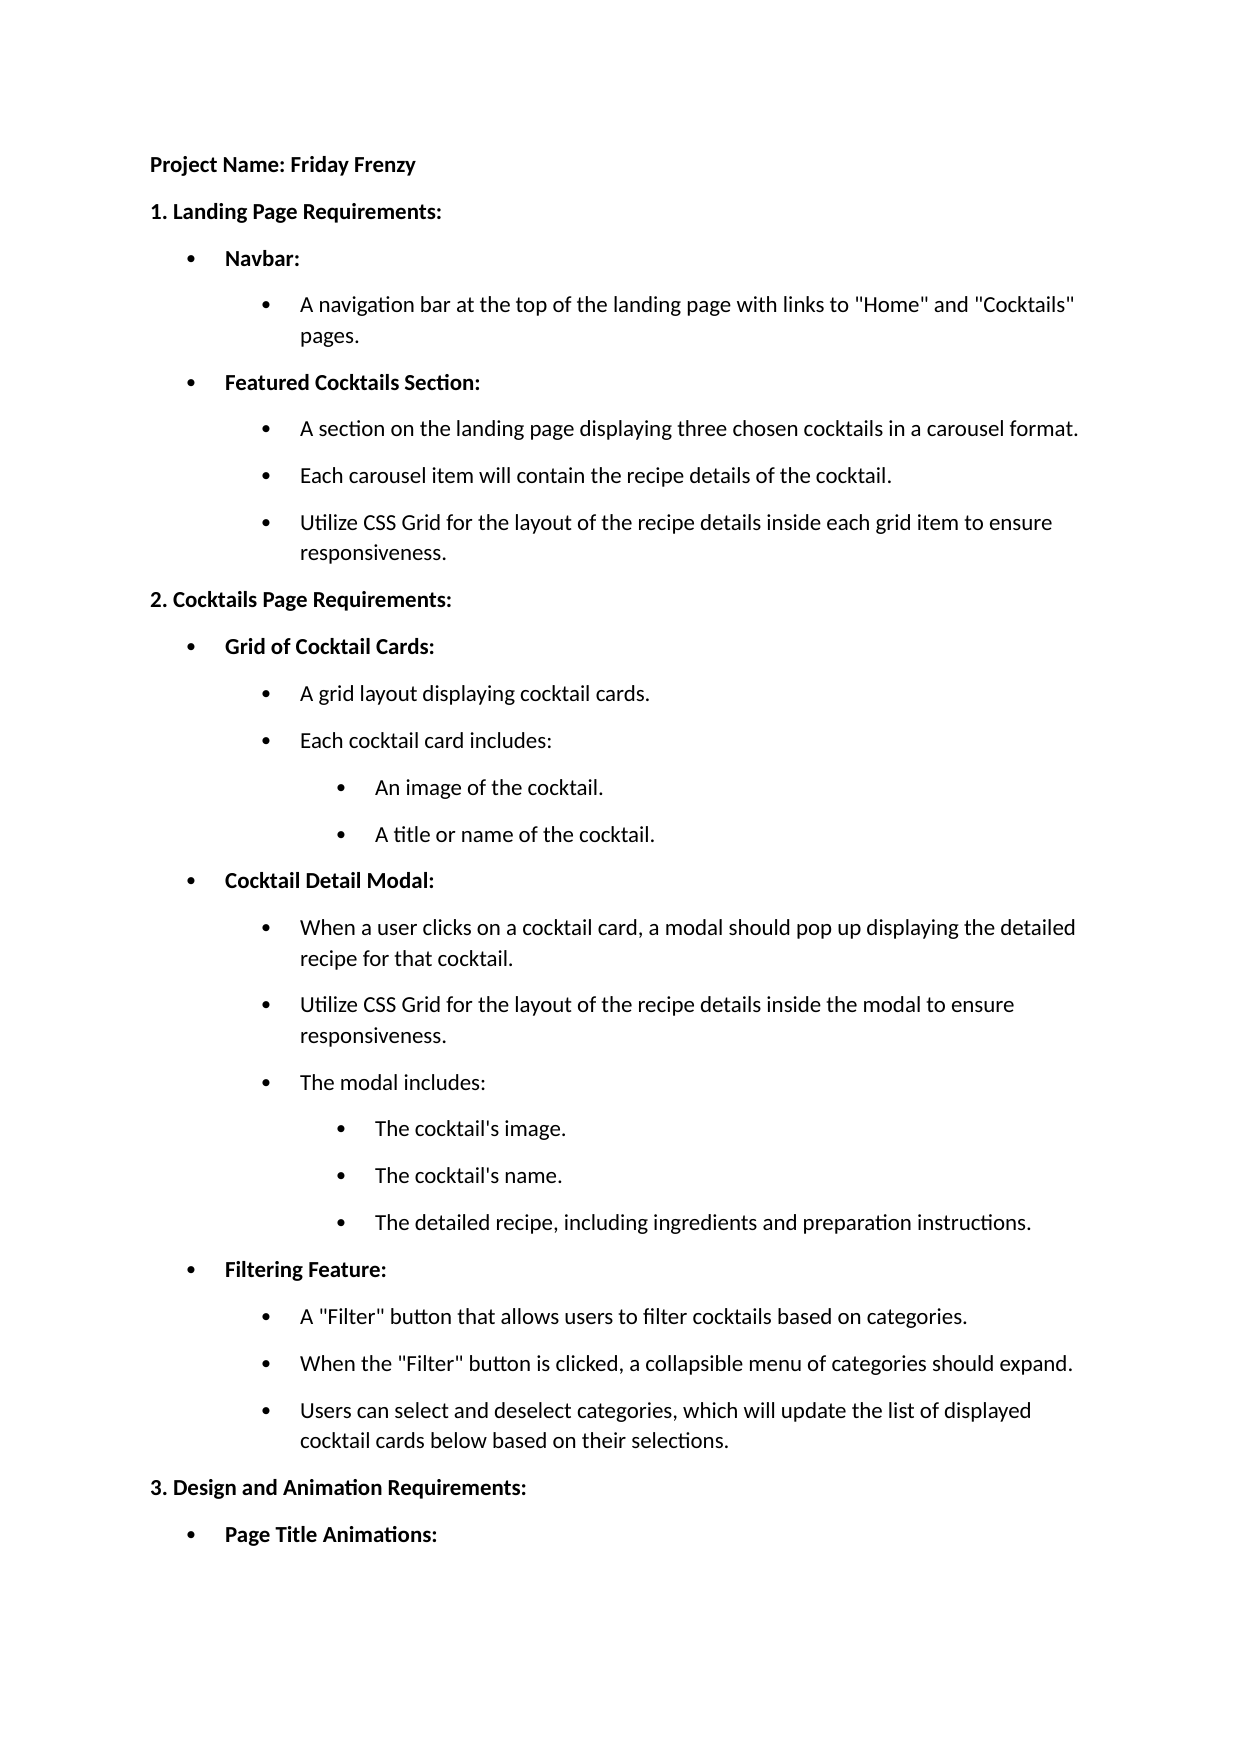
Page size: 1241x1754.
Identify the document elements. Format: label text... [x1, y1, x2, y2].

list An image of the cocktail. [337, 773, 1090, 801]
list A section on the landing page displaying three chosen cocktails in a carousel format. [262, 414, 1090, 443]
list A grid layout displaying cocktail cards. [262, 679, 1090, 707]
text 2. Cocktails Page Requirements: [150, 585, 1090, 613]
text 1. Landing Page Requirements: [150, 197, 1090, 225]
list Navbar: [187, 244, 1090, 272]
list Users can select and deselect categories, which will update the list of displayed cocktail cards below based on their selections. [262, 1396, 1090, 1454]
list A navigation bar at the top of the landing page with links to "Home" and "Cocktails" pages. [262, 291, 1090, 349]
text 3. Design and Animation Requirements: [150, 1473, 1090, 1501]
list Page Title Animations: [187, 1520, 1090, 1548]
list The detailed recipe, including ingredients and preparation instructions. [337, 1208, 1090, 1236]
list A "Filter" button that allows users to filter cocktails based on categories. [262, 1302, 1090, 1330]
list Grid of Cocktail Cards: [187, 632, 1090, 660]
list The modal includes: [262, 1068, 1090, 1096]
list Cocktail Detail Modal: [187, 867, 1090, 895]
list When a user clicks on a cocktail card, a modal should pop up displaying the detailed recipe for that cocktail. [262, 913, 1090, 972]
list The cocktail's image. [337, 1114, 1090, 1143]
list Each cocktail card includes: [262, 726, 1090, 754]
list A title or name of the cocktail. [337, 820, 1090, 848]
list Filtering Feature: [187, 1255, 1090, 1283]
text Project Name: Friday Frenzy [150, 150, 1090, 178]
list When the "Filter" button is clicked, a collapsible menu of categories should expand. [262, 1349, 1090, 1377]
list Featured Cocktails Section: [187, 368, 1090, 396]
list Utilize CSS Grid for the layout of the recipe details inside the modal to ensure responsiveness. [262, 991, 1090, 1049]
list Each carousel item will contain the recipe details of the cocktail. [262, 461, 1090, 489]
list The cocktail's name. [337, 1161, 1090, 1189]
list Utilize CSS Grid for the layout of the recipe details inside each grid item to ensure responsiveness. [262, 508, 1090, 567]
